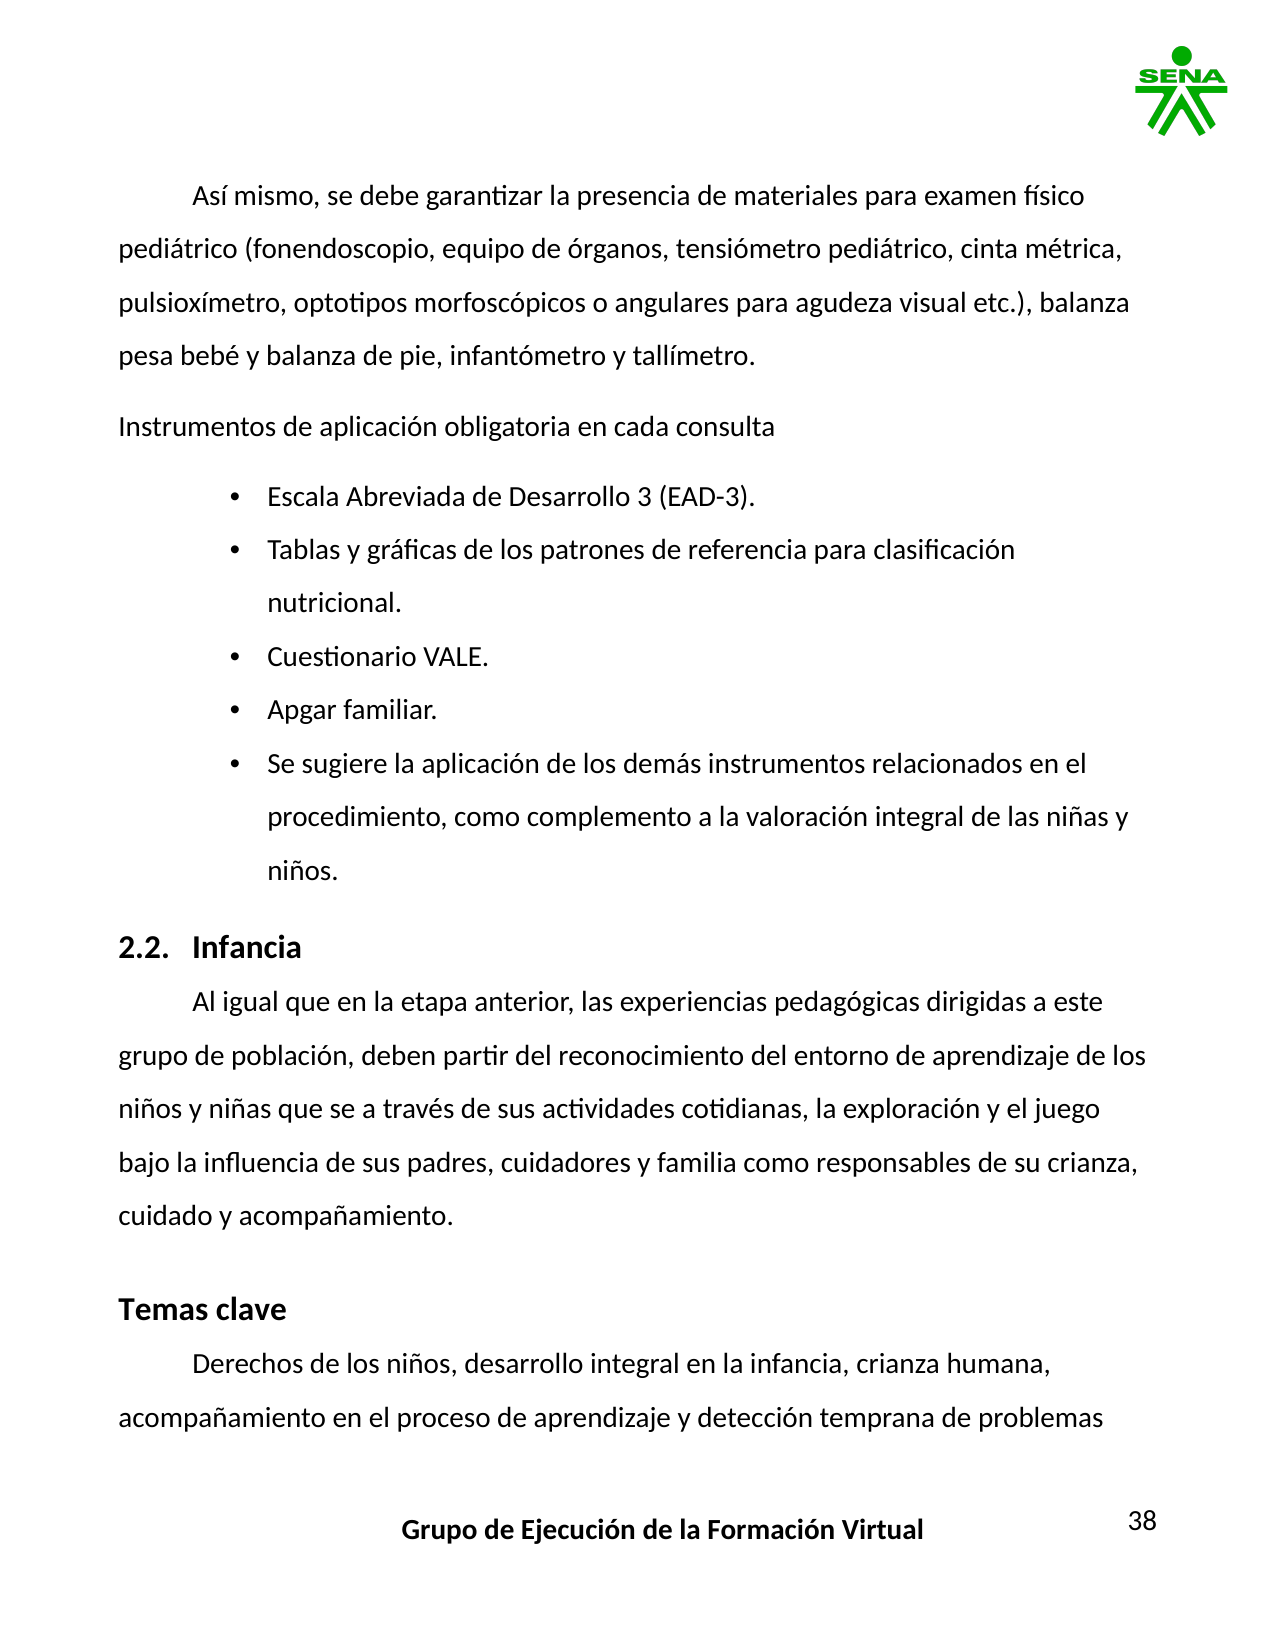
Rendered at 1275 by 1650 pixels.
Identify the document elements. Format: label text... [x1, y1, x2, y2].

list Tablas y gráficas de los patrones de referencia para clasificación nutricional. [229, 531, 1157, 620]
list Cuestionario VALE. [229, 638, 1157, 674]
subtitle Temas clave [118, 1288, 1157, 1329]
list Apgar familiar. [229, 691, 1157, 727]
list Se sugiere la aplicación de los demás instrumentos relacionados en el procedimiento, como complemento a la valoración integral de las niñas y niños. [229, 745, 1157, 887]
text Así mismo, se debe garantizar la presencia de materiales para examen físico pediátrico (fonendoscopio, equipo de órganos, tensiómetro pediátrico, cinta métrica, pulsioxímetro, optotipos morfoscópicos o angulares para agudeza visual etc.), balanza pesa bebé y balanza de pie, infantómetro y tallímetro. [118, 177, 1157, 373]
list Escala Abreviada de Desarrollo 3 (EAD-3). [229, 478, 1157, 513]
text Instrumentos de aplicación obligatoria en cada consulta [118, 408, 1157, 443]
picture [1135, 46, 1228, 136]
subtitle Infancia [118, 926, 1157, 967]
